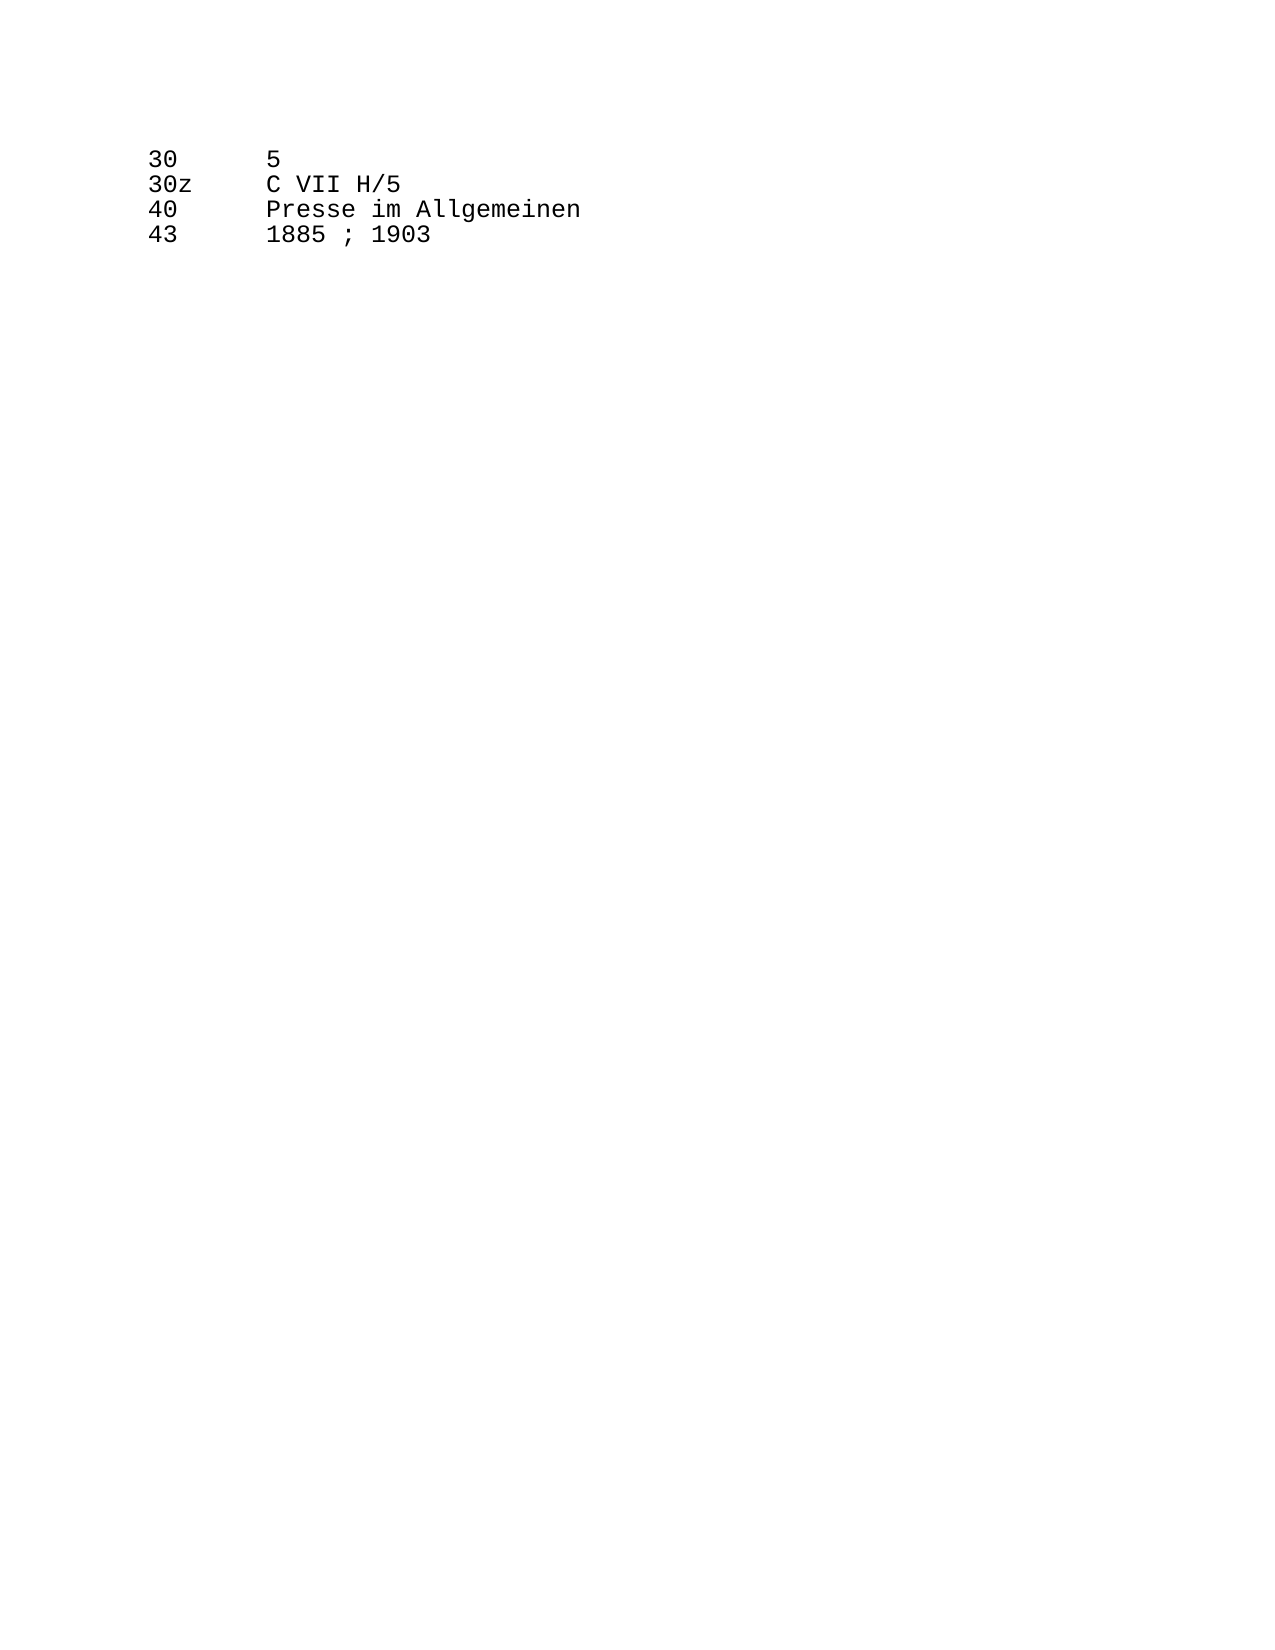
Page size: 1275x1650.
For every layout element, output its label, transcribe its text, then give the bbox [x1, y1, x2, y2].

text 40 s[Presse]s im Allgemeinen [148, 198, 1127, 223]
text 30z C VII H/5 [148, 173, 1127, 198]
text 43 1885 ; 1903 [148, 223, 1127, 248]
text 30 5 [148, 148, 1127, 173]
